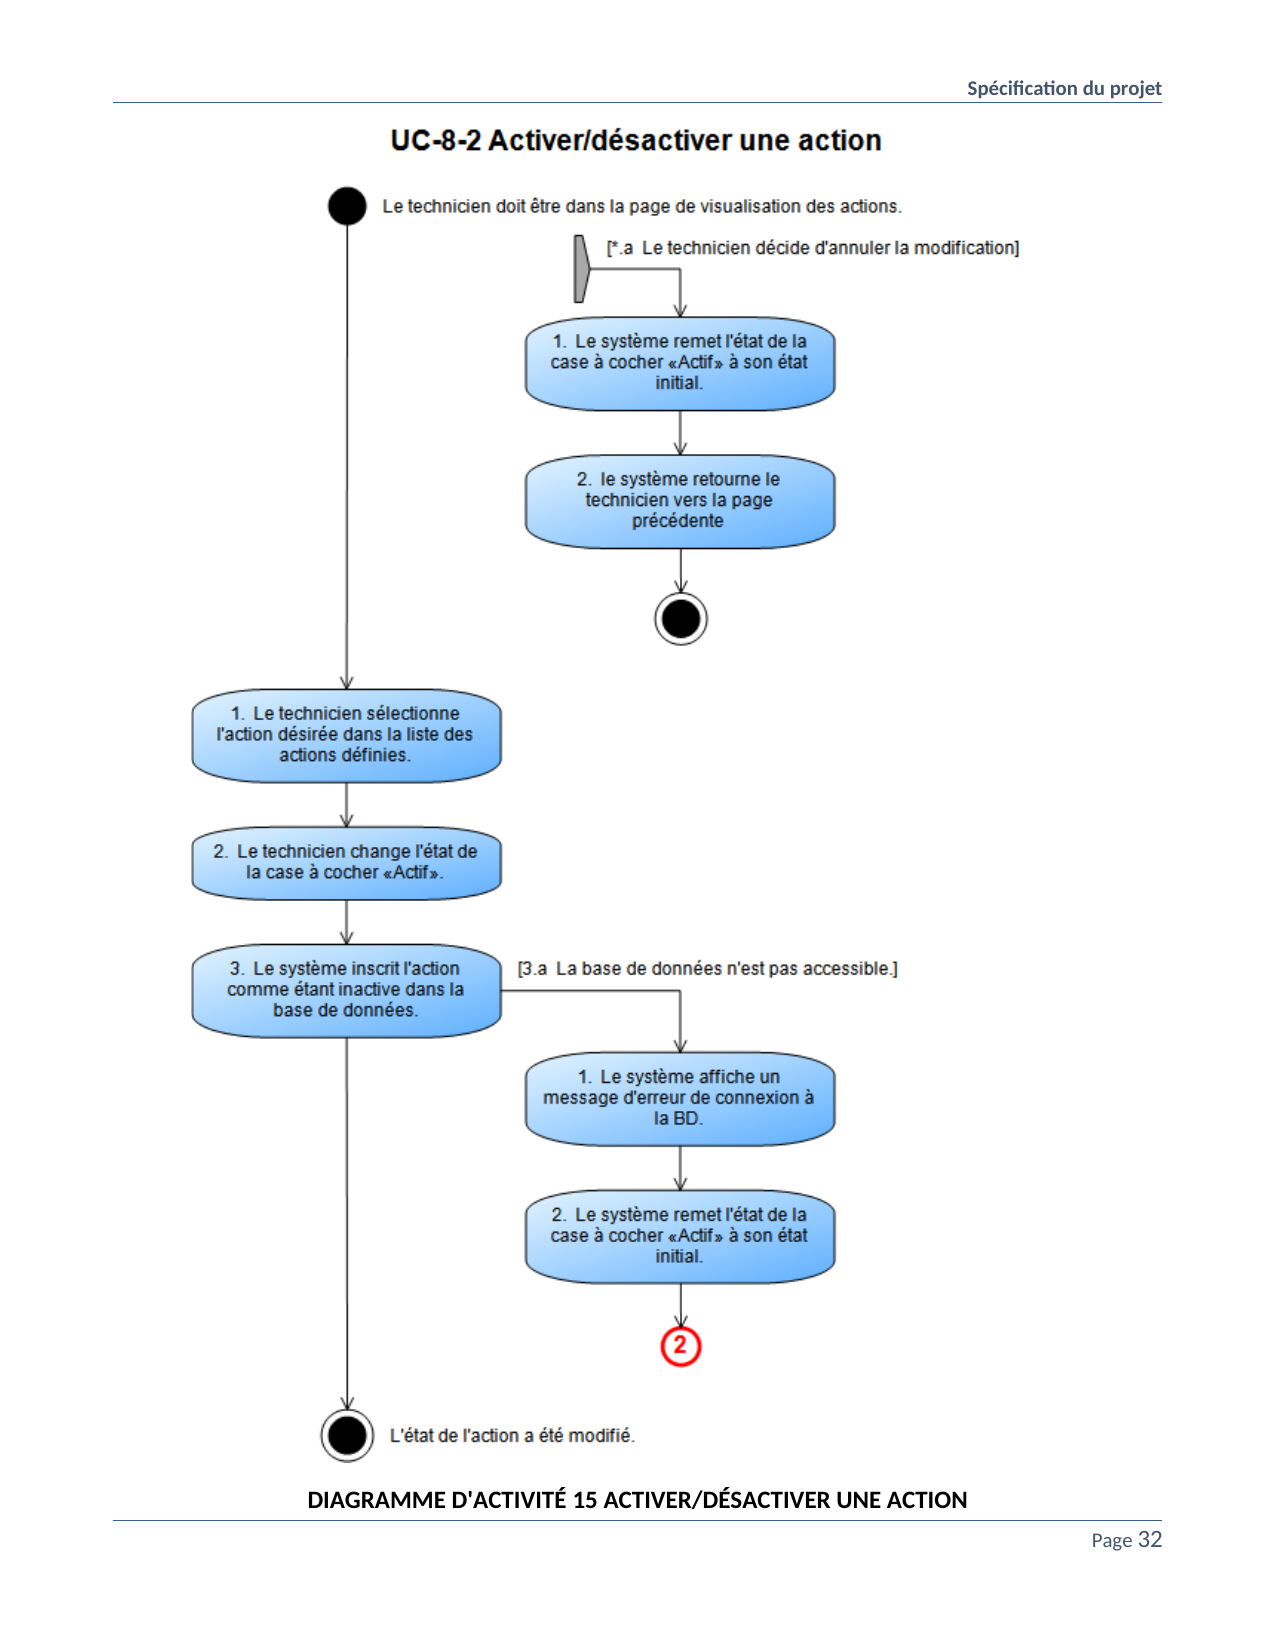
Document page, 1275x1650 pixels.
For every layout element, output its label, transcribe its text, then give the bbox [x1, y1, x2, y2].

text Diagramme d'activité 15 Activer/désactiver une action [112, 1484, 1162, 1515]
